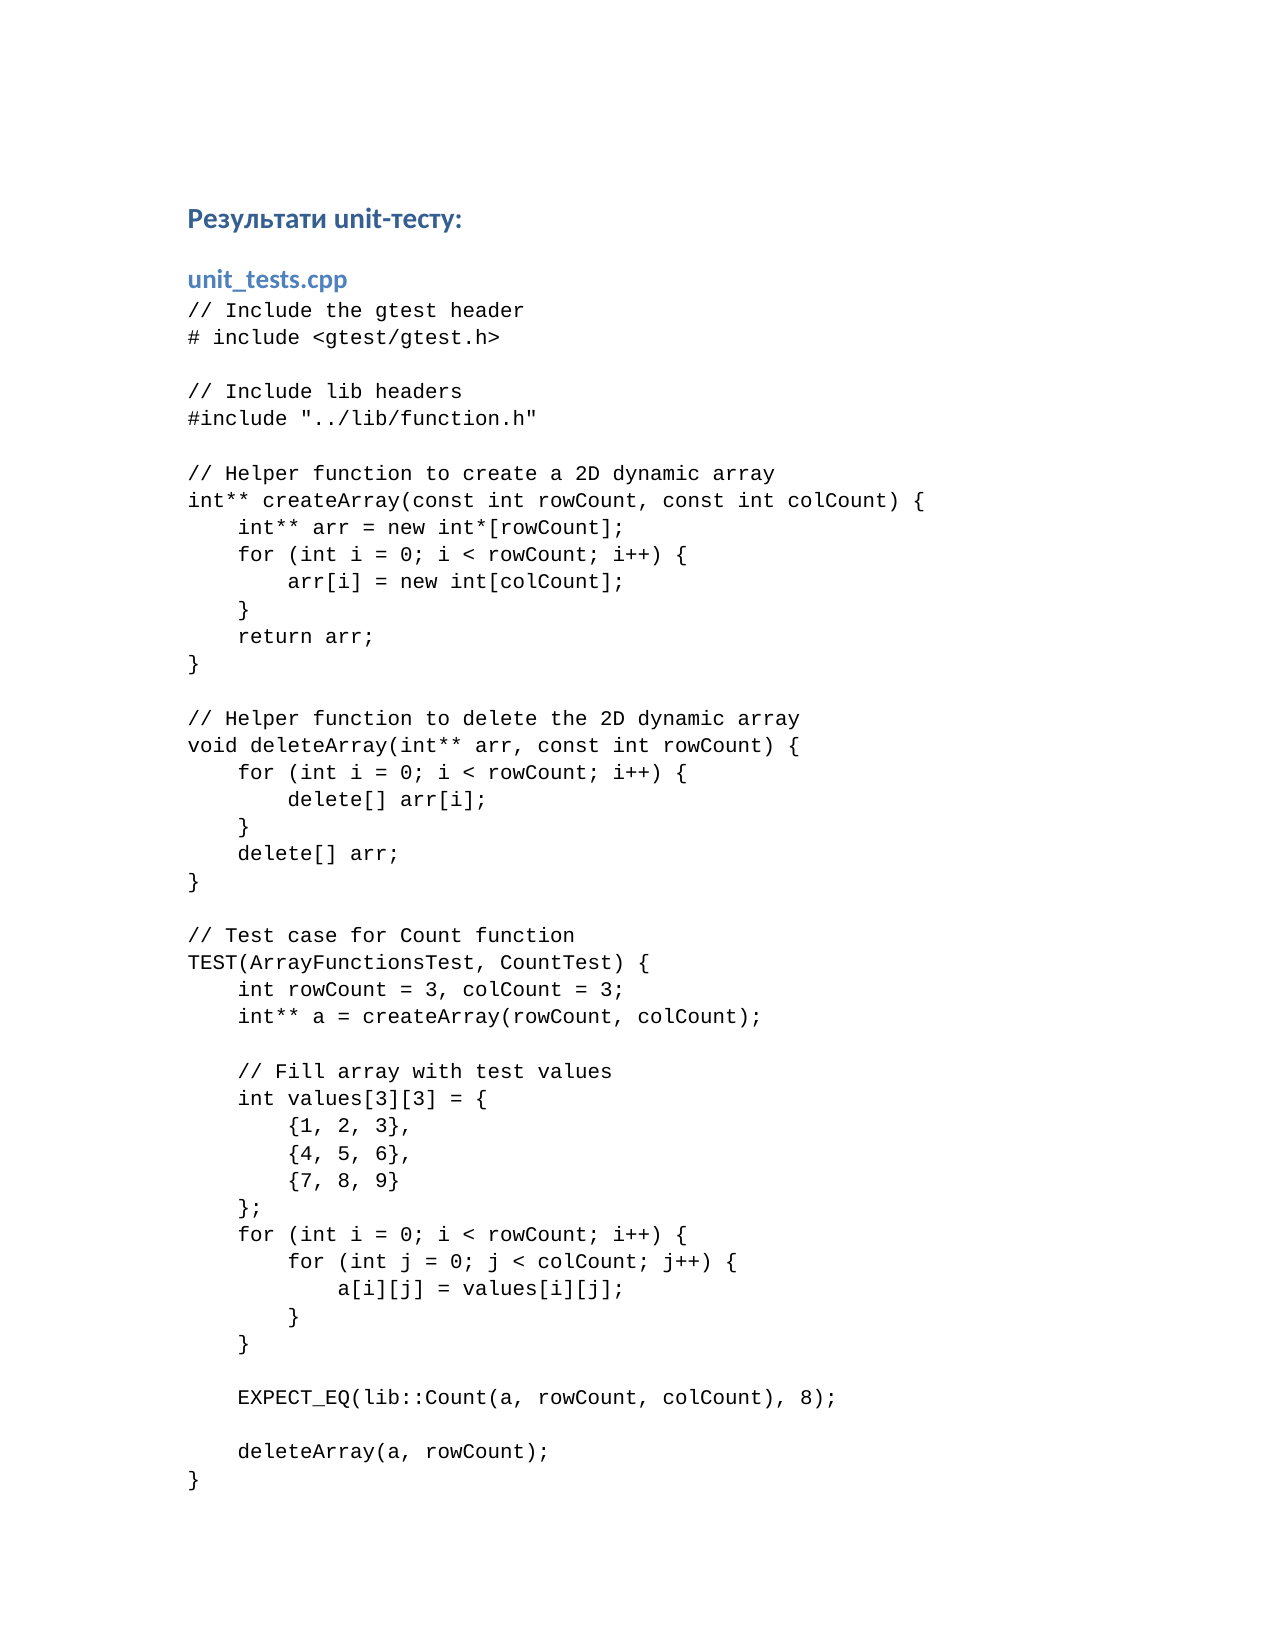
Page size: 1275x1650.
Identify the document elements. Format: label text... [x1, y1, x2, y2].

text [187, 300, 1087, 1492]
subtitle Результати unit-тесту: [187, 200, 1087, 236]
subtitle unit_tests.cpp [187, 262, 1087, 295]
